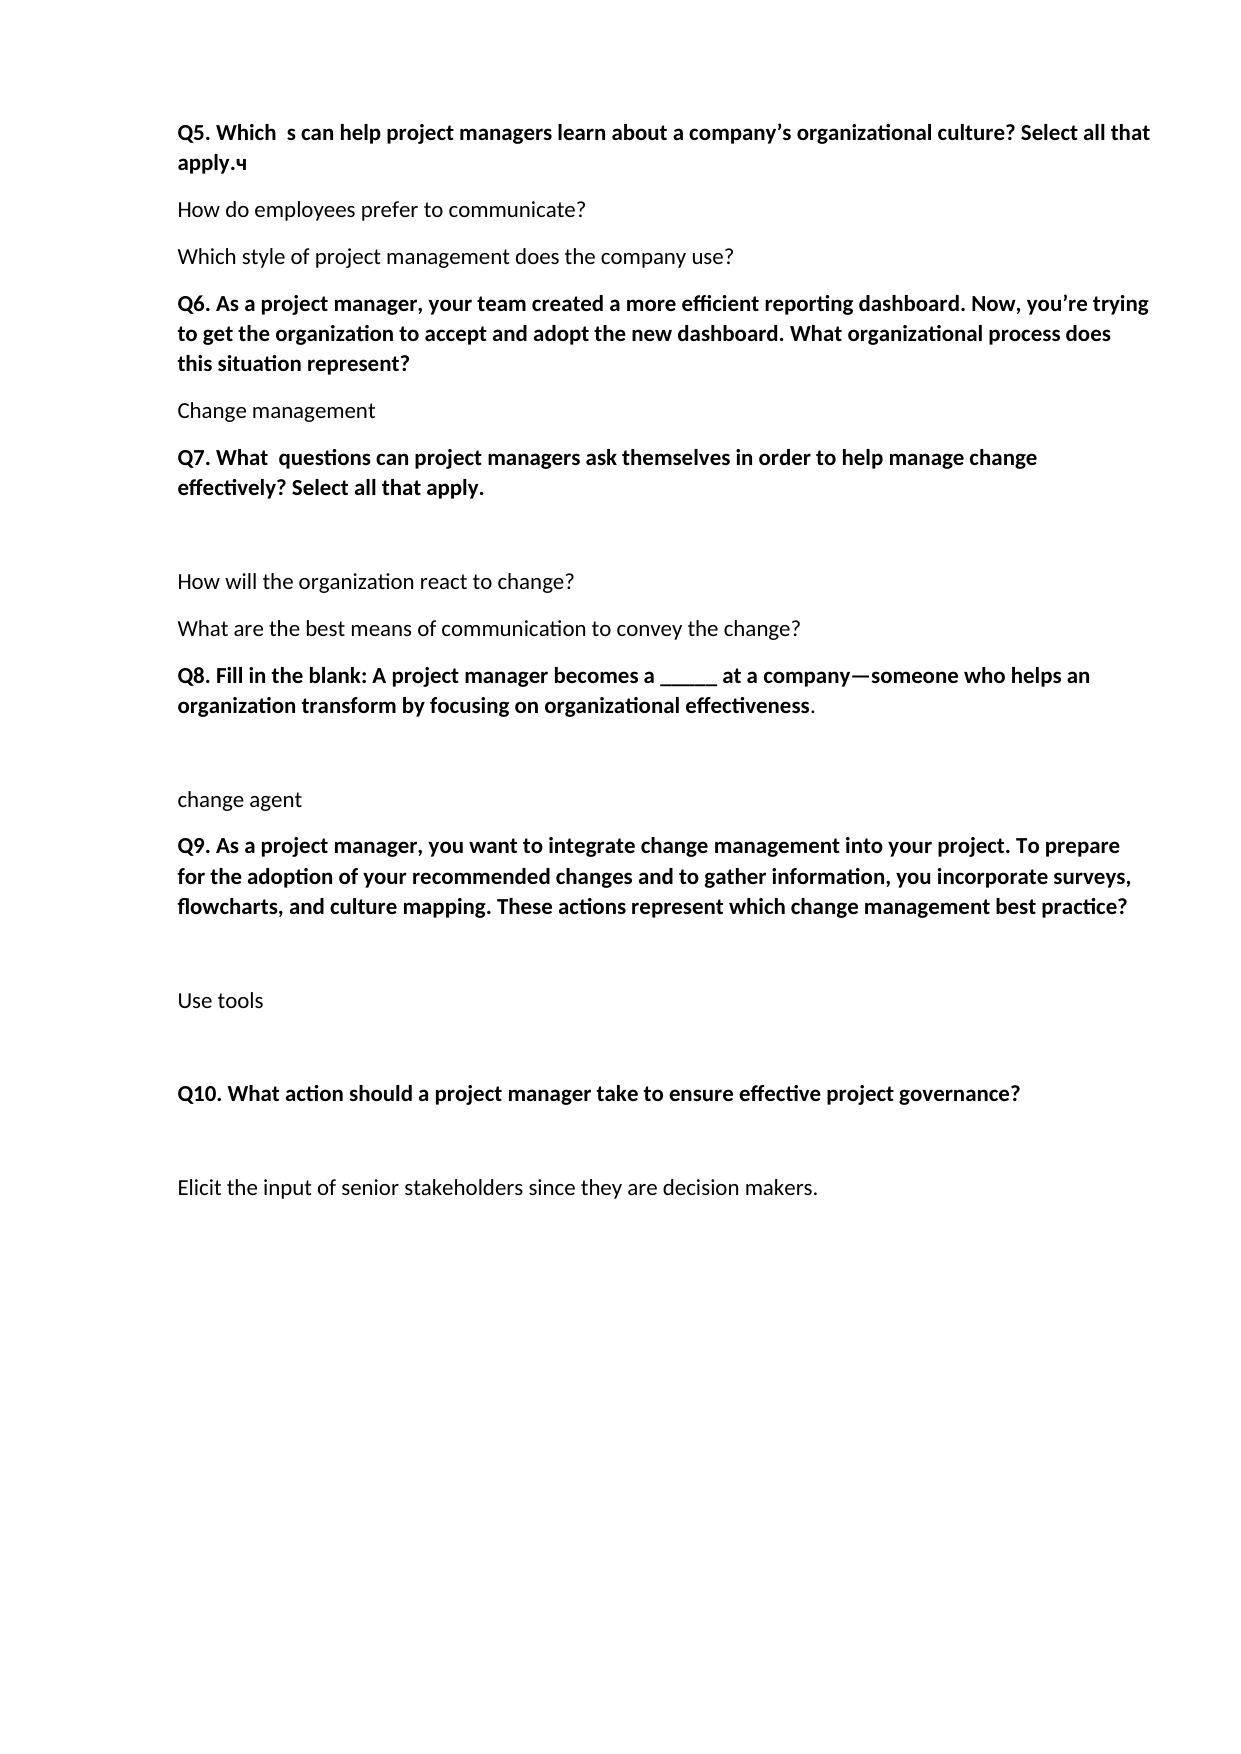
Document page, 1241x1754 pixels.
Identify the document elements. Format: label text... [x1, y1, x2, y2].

text Change management [177, 396, 1152, 424]
text How will the organization react to change? [177, 567, 1152, 595]
text Which style of project management does the company use? [177, 242, 1152, 270]
text Q10. What action should a project manager take to ensure effective project governance? [177, 1079, 1152, 1108]
text Q5. Which s can help project managers learn about a company’s organizational culture? Select all that apply.ч [177, 118, 1152, 176]
text What are the best means of communication to convey the change? [177, 614, 1152, 642]
text Elicit the input of senior stakeholders since they are decision makers. [177, 1173, 1152, 1201]
text Q6. As a project manager, your team created a more efficient reporting dashboard. Now, you’re trying to get the organization to accept and adopt the new dashboard. What organizational process does this situation represent? [177, 289, 1152, 377]
text change agent [177, 785, 1152, 813]
text Q7. What questions can project managers ask themselves in order to help manage change effectively? Select all that apply. [177, 443, 1152, 501]
text Q8. Fill in the blank: A project manager becomes a _____ at a company—someone who helps an organization transform by focusing on organizational effectiveness. [177, 661, 1152, 719]
text Use tools [177, 986, 1152, 1014]
text How do employees prefer to communicate? [177, 195, 1152, 223]
text Q9. As a project manager, you want to integrate change management into your project. To prepare for the adoption of your recommended changes and to gather information, you incorporate surveys, flowcharts, and culture mapping. These actions represent which change management best practice? [177, 832, 1152, 920]
